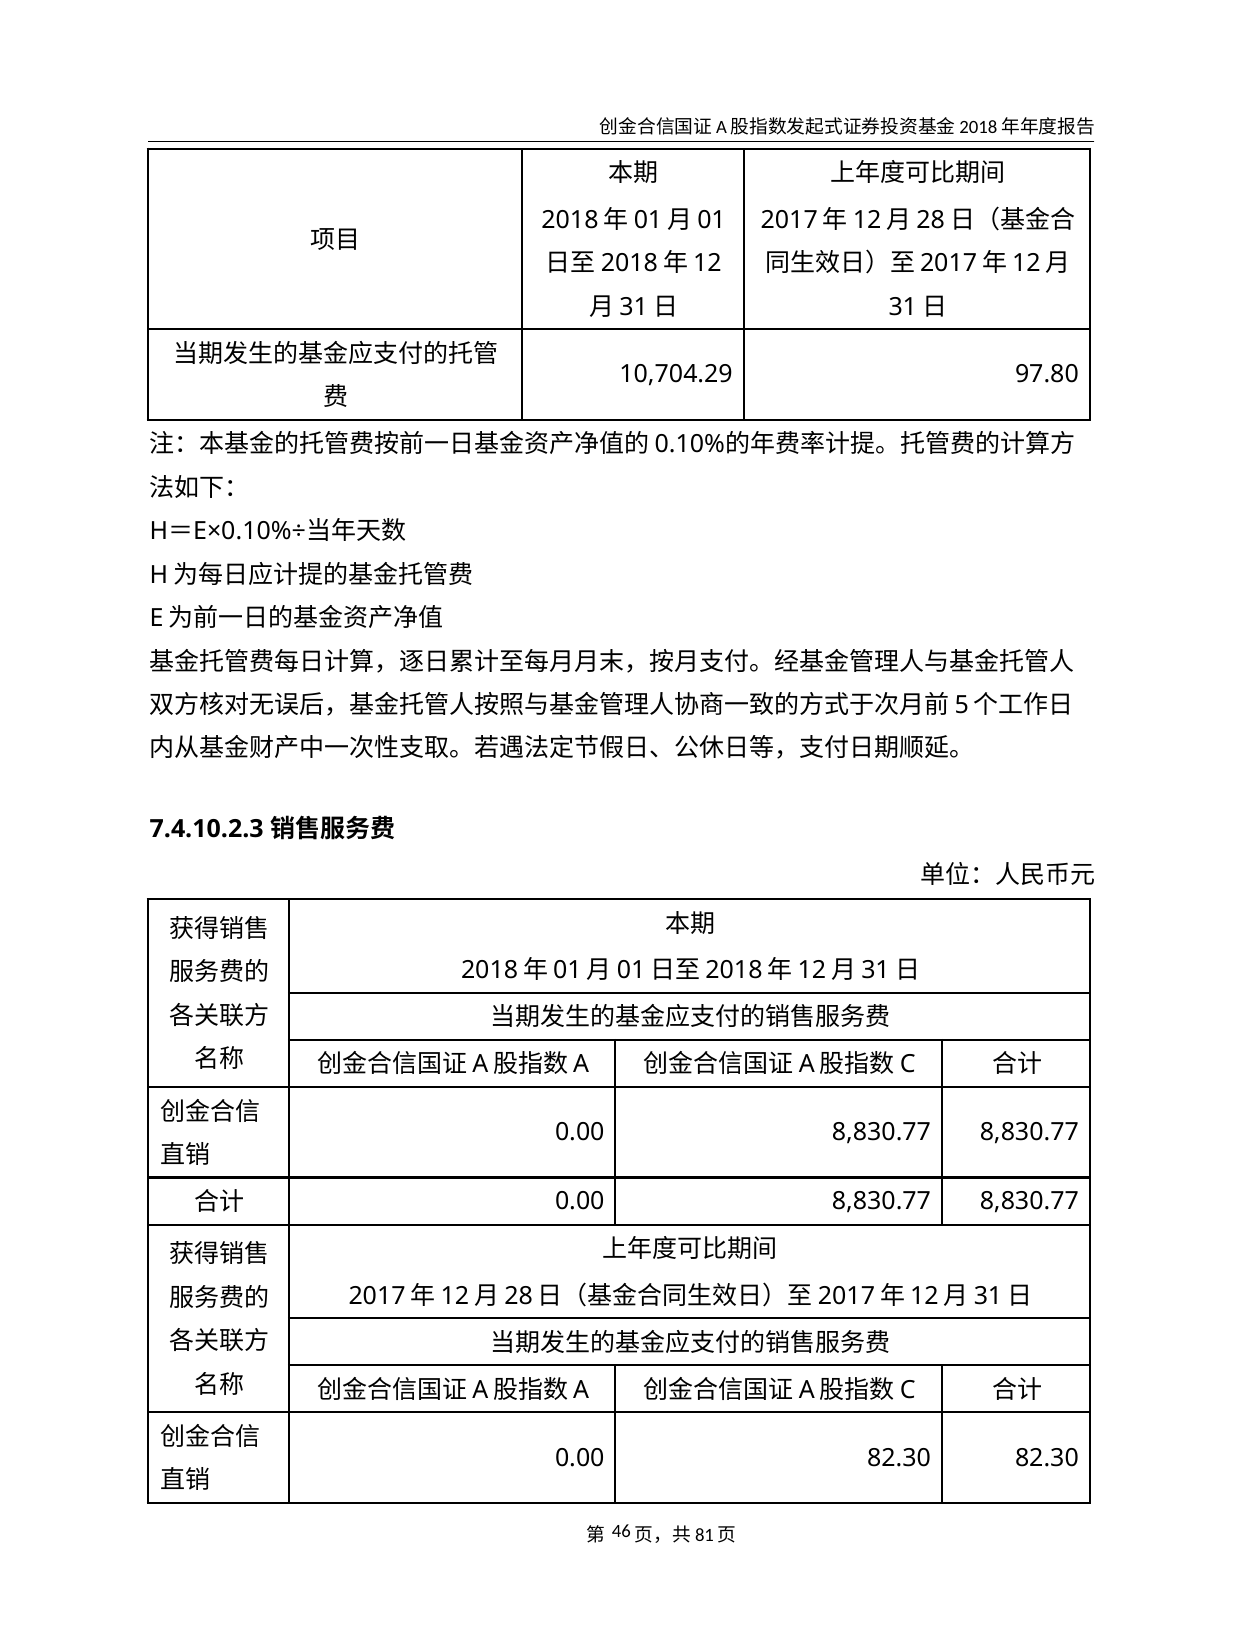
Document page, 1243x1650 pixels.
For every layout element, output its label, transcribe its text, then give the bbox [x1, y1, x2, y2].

table_cell 10,704.29 [523, 330, 743, 419]
table_cell 8,830.77 [616, 1088, 941, 1176]
table_header 上年度可比期间 2017年12月28日（基金合同生效日）至2017年12月31日 [745, 150, 1089, 328]
text 注：本基金的托管费按前一日基金资产净值的0.10%的年费率计提。托管费的计算方法如下： H＝E×0.10%÷当年天数 H为每日应计提的基金托管费 E为前一日的基金资产净值 基金托管费每日计算，逐日累计至每月月末，按月支付。经基金管理人与基金托管人双方核对无误后，基金托管人按照与基金管理人协商一致的方式于次月前5个工作日内从基金财产中一次性支取。若遇法定节假日、公休日等，支付日期顺延。 [149, 424, 1094, 764]
table_cell 0.00 [290, 1413, 614, 1502]
table_cell 0.00 [290, 1088, 614, 1176]
table_cell 合计 [943, 1366, 1089, 1411]
text 7.4.10.2.3 销售服务费 [149, 808, 1094, 844]
table_cell 创金合信国证A股指数C [616, 1366, 941, 1411]
table_cell 创金合信直销 [149, 1088, 288, 1176]
table_cell 0.00 [290, 1179, 614, 1223]
table_cell 当期发生的基金应支付的销售服务费 [290, 994, 1089, 1039]
table_header 本期 2018年01月01日至2018年12月31日 [290, 900, 1089, 992]
table_cell 创金合信国证A股指数A [290, 1366, 614, 1411]
table_cell 97.80 [745, 330, 1089, 419]
table_cell 创金合信国证A股指数A [290, 1041, 614, 1086]
table_cell 合计 [943, 1041, 1089, 1086]
table_cell 8,830.77 [943, 1179, 1089, 1223]
text 单位：人民币元 [149, 855, 1094, 891]
table_cell 8,830.77 [943, 1088, 1089, 1176]
table_header 本期 2018年01月01日至2018年12月31日 [523, 150, 743, 328]
table_cell 上年度可比期间 2017年12月28日（基金合同生效日）至2017年12月31日 [290, 1226, 1089, 1317]
table_cell 创金合信直销 [149, 1413, 288, 1502]
table_cell 当期发生的基金应支付的托管费 [149, 330, 521, 419]
table_cell 获得销售服务费的各关联方名称 [149, 1226, 288, 1411]
table_cell 当期发生的基金应支付的销售服务费 [290, 1319, 1089, 1364]
table_cell 8,830.77 [616, 1179, 941, 1223]
table_cell 82.30 [616, 1413, 941, 1502]
table_cell 创金合信国证A股指数C [616, 1041, 941, 1086]
table_cell 合计 [149, 1179, 288, 1223]
table_cell 82.30 [943, 1413, 1089, 1502]
table_header 获得销售服务费的各关联方名称 [149, 900, 288, 1086]
table_header 项目 [149, 150, 521, 328]
